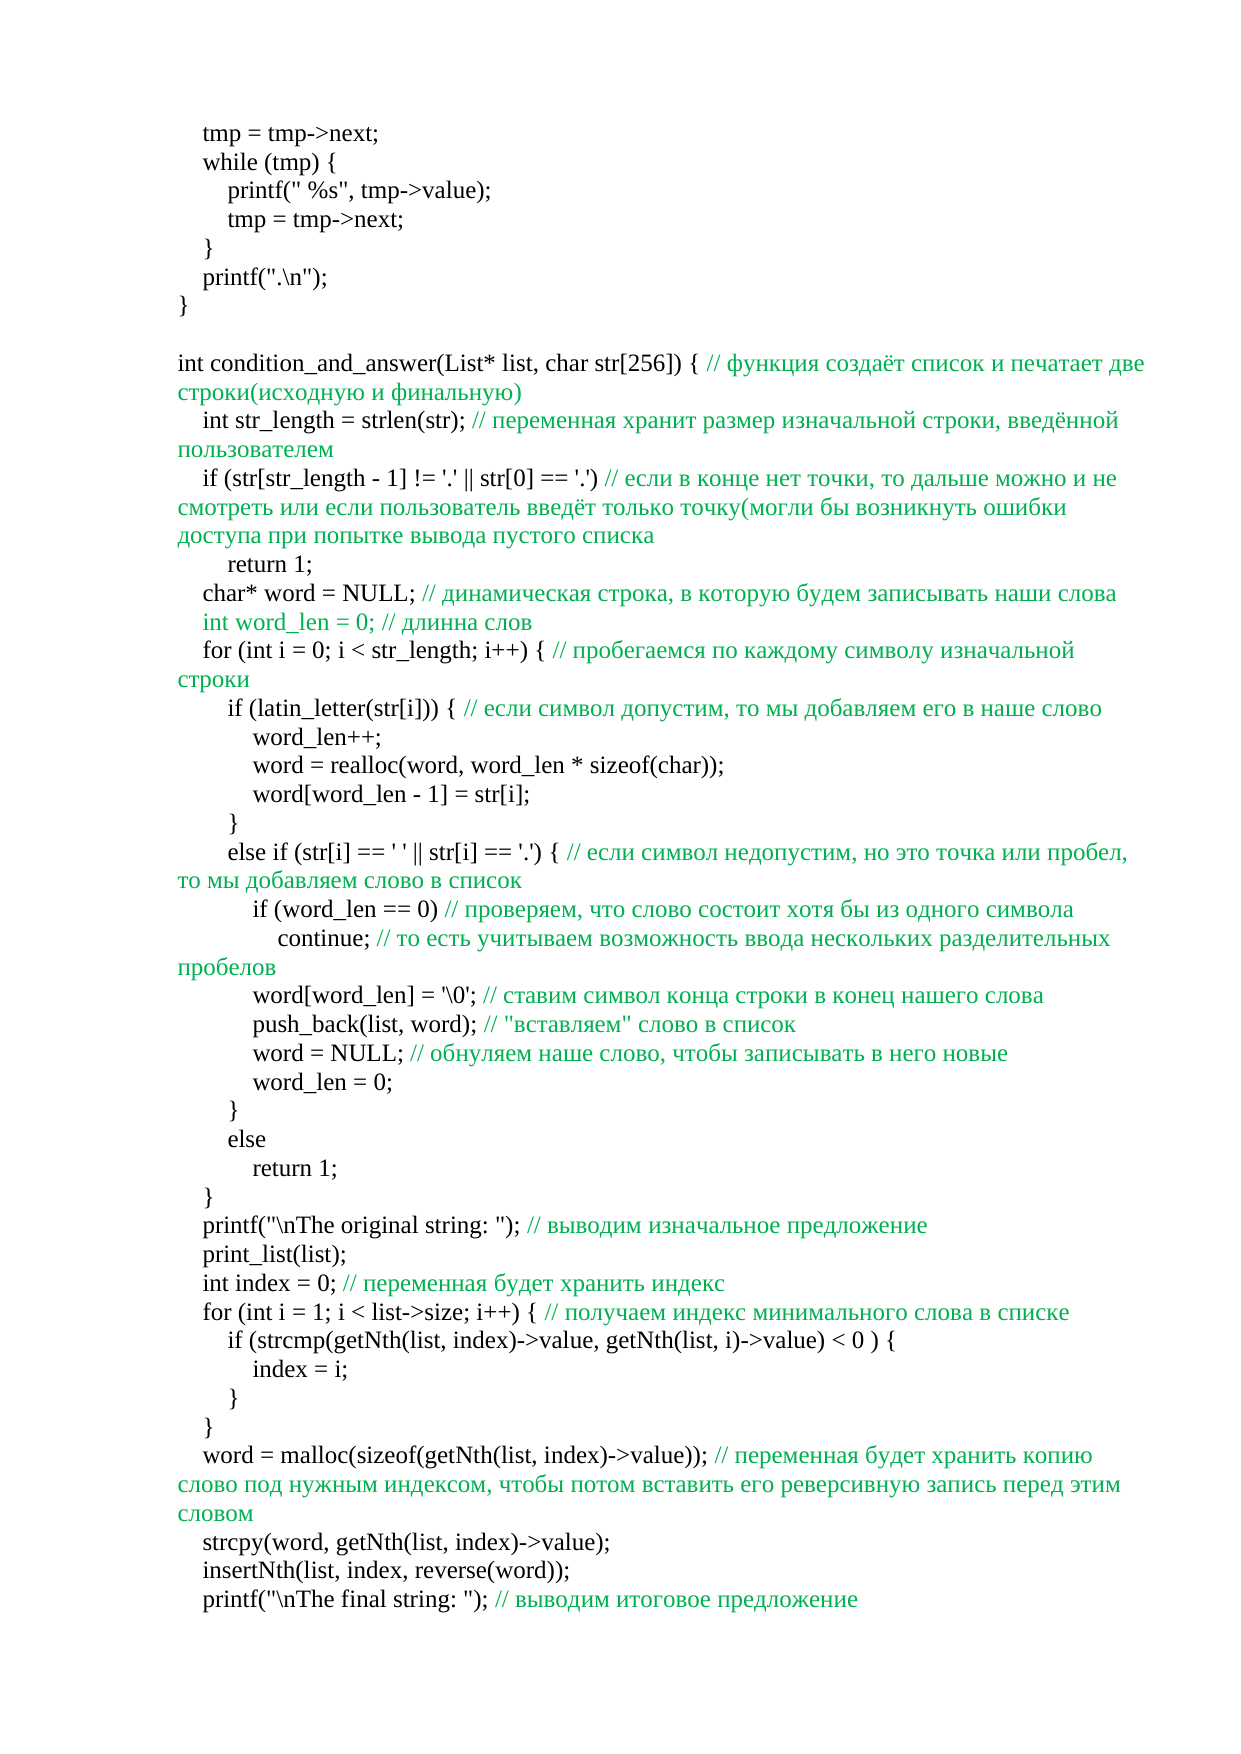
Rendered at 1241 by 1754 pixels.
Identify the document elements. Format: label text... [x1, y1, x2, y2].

text while (tmp) { [177, 147, 1152, 176]
text int index = 0; // переменная будет хранить индекс [177, 1268, 1152, 1297]
text if (latin_letter(str[i])) { // если символ допустим, то мы добавляем его в наше слово [177, 693, 1152, 722]
text else [177, 1124, 1152, 1153]
text } [177, 233, 1152, 262]
text printf("\nThe final string: "); // выводим итоговое предложение [177, 1584, 1152, 1613]
text insertNth(list, index, reverse(word)); [177, 1556, 1152, 1584]
text } [177, 1182, 1152, 1211]
text return 1; [177, 1153, 1152, 1182]
text word = malloc(sizeof(getNth(list, index)->value)); // переменная будет хранить копию слово под нужным индексом, чтобы потом вставить его реверсивную запись перед этим словом [177, 1441, 1152, 1527]
text } [177, 1412, 1152, 1441]
text continue; // то есть учитываем возможность ввода нескольких разделительных пробелов [177, 923, 1152, 981]
text char* word = NULL; // динамическая строка, в которую будем записывать наши слова [177, 578, 1152, 607]
text word[word_len] = '\0'; // ставим символ конца строки в конец нашего слова [177, 981, 1152, 1009]
text index = i; [177, 1354, 1152, 1383]
text word[word_len - 1] = str[i]; [177, 779, 1152, 808]
text int word_len = 0; // длинна слов [177, 607, 1152, 636]
text if (str[str_length - 1] != '.' || str[0] == '.') // если в конце нет точки, то дальше можно и не смотреть или если пользователь введёт только точку(могли бы возникнуть ошибки доступа при попытке вывода пустого списка [177, 463, 1152, 549]
text } [177, 808, 1152, 837]
text printf(" %s", tmp->value); [177, 176, 1152, 204]
text } [177, 1096, 1152, 1124]
text for (int i = 1; i < list->size; i++) { // получаем индекс минимального слова в списке [177, 1297, 1152, 1326]
text } [177, 291, 1152, 319]
text int condition_and_answer(List* list, char str[256]) { // функция создаёт список и печатает две строки(исходную и финальную) [177, 348, 1152, 406]
text printf(".\n"); [177, 262, 1152, 291]
text strcpy(word, getNth(list, index)->value); [177, 1527, 1152, 1556]
text for (int i = 0; i < str_length; i++) { // пробегаемся по каждому символу изначальной строки [177, 636, 1152, 693]
text if (word_len == 0) // проверяем, что слово состоит хотя бы из одного символа [177, 894, 1152, 923]
text print_list(list); [177, 1239, 1152, 1268]
text word_len = 0; [177, 1067, 1152, 1096]
text push_back(list, word); // "вставляем" слово в список [177, 1009, 1152, 1038]
text word_len++; [177, 722, 1152, 751]
text word = realloc(word, word_len * sizeof(char)); [177, 751, 1152, 779]
text return 1; [177, 549, 1152, 578]
text int str_length = strlen(str); // переменная хранит размер изначальной строки, введённой пользователем [177, 406, 1152, 463]
text else if (str[i] == ' ' || str[i] == '.') { // если символ недопустим, но это точка или пробел, то мы добавляем слово в список [177, 837, 1152, 894]
text word = NULL; // обнуляем наше слово, чтобы записывать в него новые [177, 1038, 1152, 1067]
text } [177, 1383, 1152, 1412]
text if (strcmp(getNth(list, index)->value, getNth(list, i)->value) < 0 ) { [177, 1326, 1152, 1354]
text tmp = tmp->next; [177, 204, 1152, 233]
text printf("\nThe original string: "); // выводим изначальное предложение [177, 1211, 1152, 1239]
text tmp = tmp->next; [177, 118, 1152, 147]
